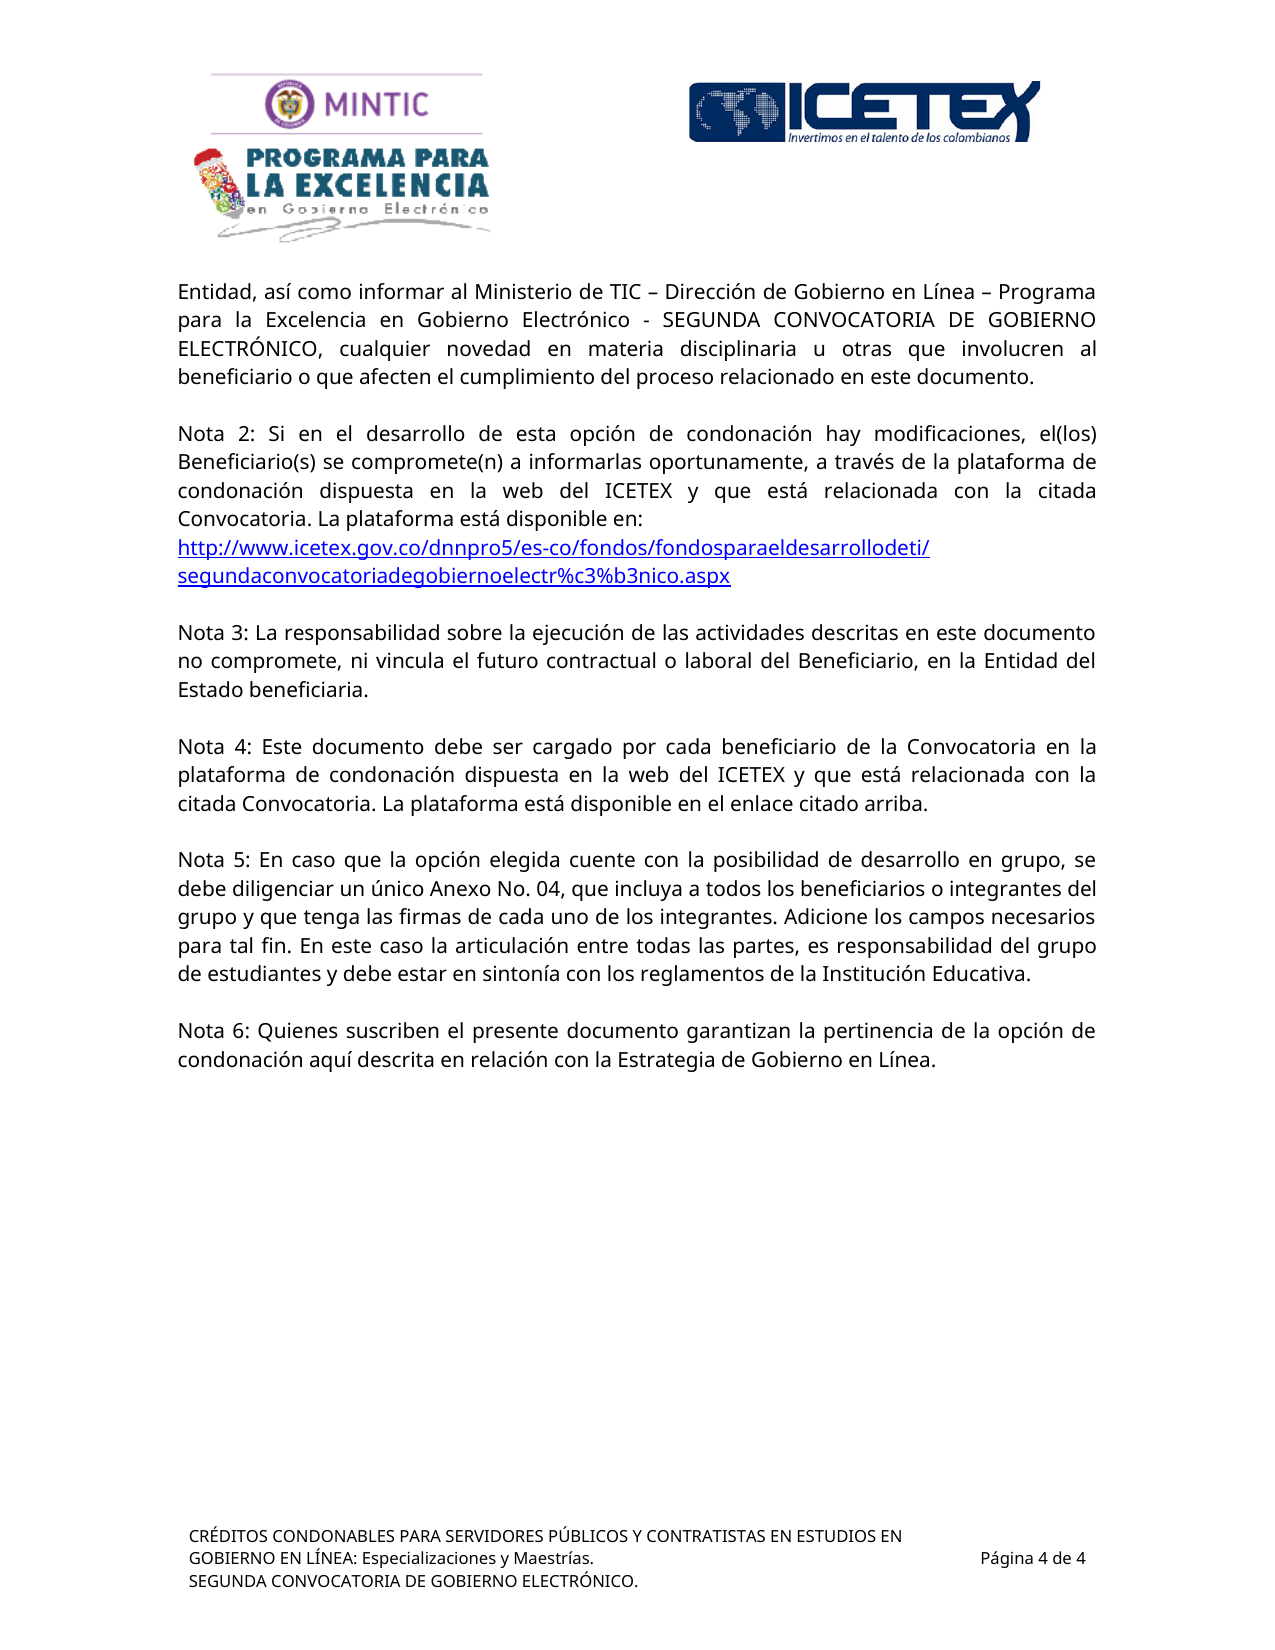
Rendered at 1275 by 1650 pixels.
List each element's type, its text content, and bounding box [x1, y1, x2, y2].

list Nota 2: Si en el desarrollo de esta opción de condonación hay modificaciones, el(los) Beneficiario(s) se compromete(n) a informarlas oportunamente, a través de la plataforma de condonación dispuesta en la web del ICETEX y que está relacionada con la citada Convocatoria. La plataforma está disponible en: [177, 419, 1098, 533]
list http://www.icetex.gov.co/dnnpro5/es-co/fondos/fondosparaeldesarrollodeti/segundaconvocatoriadegobiernoelectr%c3%b3nico.aspx [177, 533, 1098, 590]
picture [687, 81, 1040, 142]
list Nota 5: En caso que la opción elegida cuente con la posibilidad de desarrollo en grupo, se debe diligenciar un único Anexo No. 04, que incluya a todos los beneficiarios o integrantes del grupo y que tenga las firmas de cada uno de los integrantes. Adicione los campos necesarios para tal fin. En este caso la articulación entre todas las partes, es responsabilidad del grupo de estudiantes y debe estar en sintonía con los reglamentos de la Institución Educativa. [177, 846, 1098, 988]
picture [188, 59, 511, 249]
list Nota 6: Quienes suscriben el presente documento garantizan la pertinencia de la opción de condonación aquí descrita en relación con la Estrategia de Gobierno en Línea. [177, 1016, 1098, 1073]
list Nota 4: Este documento debe ser cargado por cada beneficiario de la Convocatoria en la plataforma de condonación dispuesta en la web del ICETEX y que está relacionada con la citada Convocatoria. La plataforma está disponible en el enlace citado arriba. [177, 732, 1098, 817]
list Nota 3: La responsabilidad sobre la ejecución de las actividades descritas en este documento no compromete, ni vincula el futuro contractual o laboral del Beneficiario, en la Entidad del Estado beneficiaria. [177, 618, 1098, 703]
